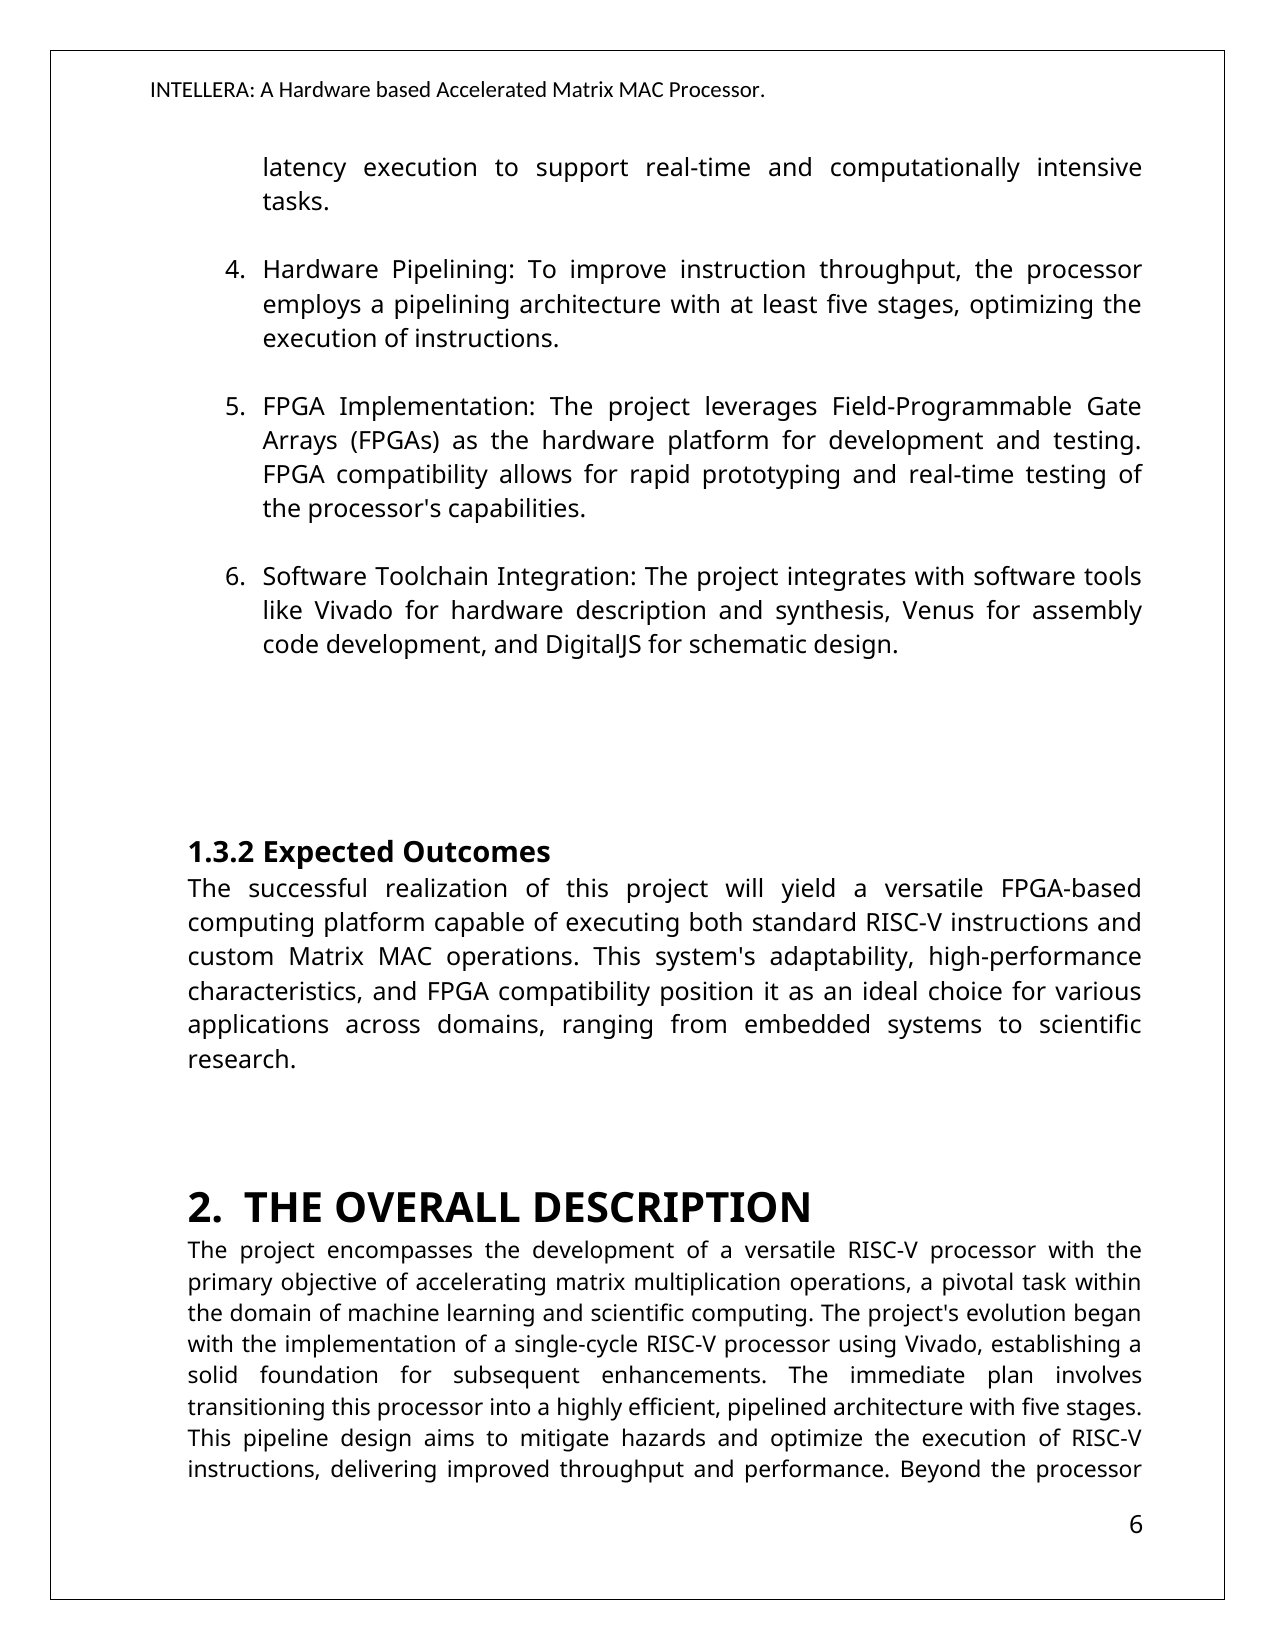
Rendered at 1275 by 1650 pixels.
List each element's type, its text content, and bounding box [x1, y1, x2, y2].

list FPGA Implementation: The project leverages Field-Programmable Gate Arrays (FPGAs) as the hardware platform for development and testing. FPGA compatibility allows for rapid prototyping and real-time testing of the processor's capabilities. [225, 388, 1143, 525]
list Software Toolchain Integration: The project integrates with software tools like Vivado for hardware description and synthesis, Venus for assembly code development, and DigitalJS for schematic design. [225, 559, 1143, 661]
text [187, 1234, 1143, 1484]
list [225, 150, 1143, 218]
subtitle Expected Outcomes [187, 831, 1143, 871]
list Hardware Pipelining: To improve instruction throughput, the processor employs a pipelining architecture with at least five stages, optimizing the execution of instructions. [225, 252, 1143, 354]
text The successful realization of this project will yield a versatile FPGA-based computing platform capable of executing both standard RISC-V instructions and custom Matrix MAC operations. This system's adaptability, high-performance characteristics, and FPGA compatibility position it as an ideal choice for various applications across domains, ranging from embedded systems to scientific research. [187, 871, 1143, 1075]
subtitle THE OVERALL DESCRIPTION [187, 1177, 1143, 1234]
